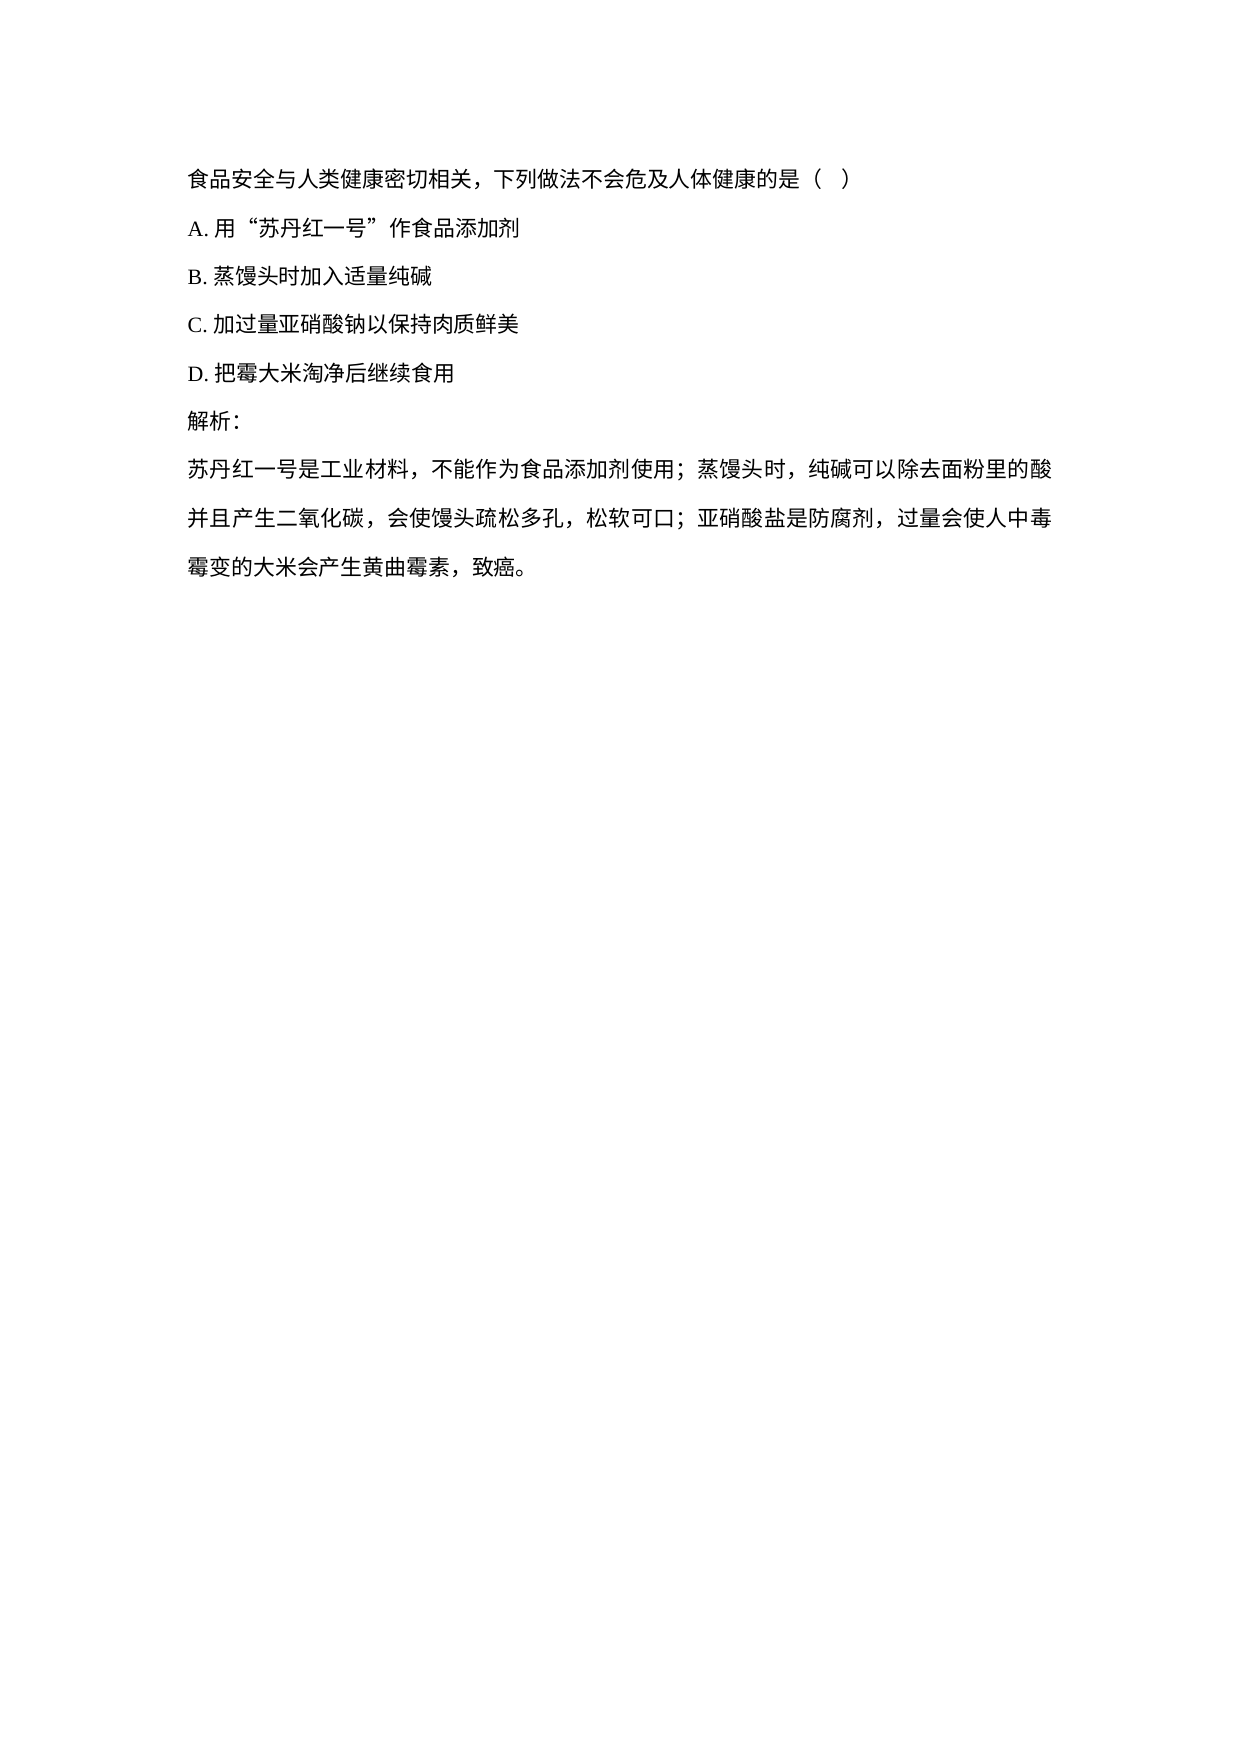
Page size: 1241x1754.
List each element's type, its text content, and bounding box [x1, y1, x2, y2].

text B. 蒸馒头时加入适量纯碱 [187, 259, 1053, 291]
text 食品安全与人类健康密切相关，下列做法不会危及人体健康的是（ ） [187, 162, 1053, 194]
text 苏丹红一号是工业材料，不能作为食品添加剂使用；蒸馒头时，纯碱可以除去面粉里的酸，并且产生二氧化碳，会使馒头疏松多孔，松软可口；亚硝酸盐是防腐剂，过量会使人中毒；霉变的大米会产生黄曲霉素，致癌。 [187, 452, 1053, 582]
text 解析： [187, 404, 1053, 436]
text D. 把霉大米淘净后继续食用 [187, 355, 1053, 388]
text C. 加过量亚硝酸钠以保持肉质鲜美 [187, 307, 1053, 339]
text A. 用“苏丹红一号”作食品添加剂 [187, 210, 1053, 243]
